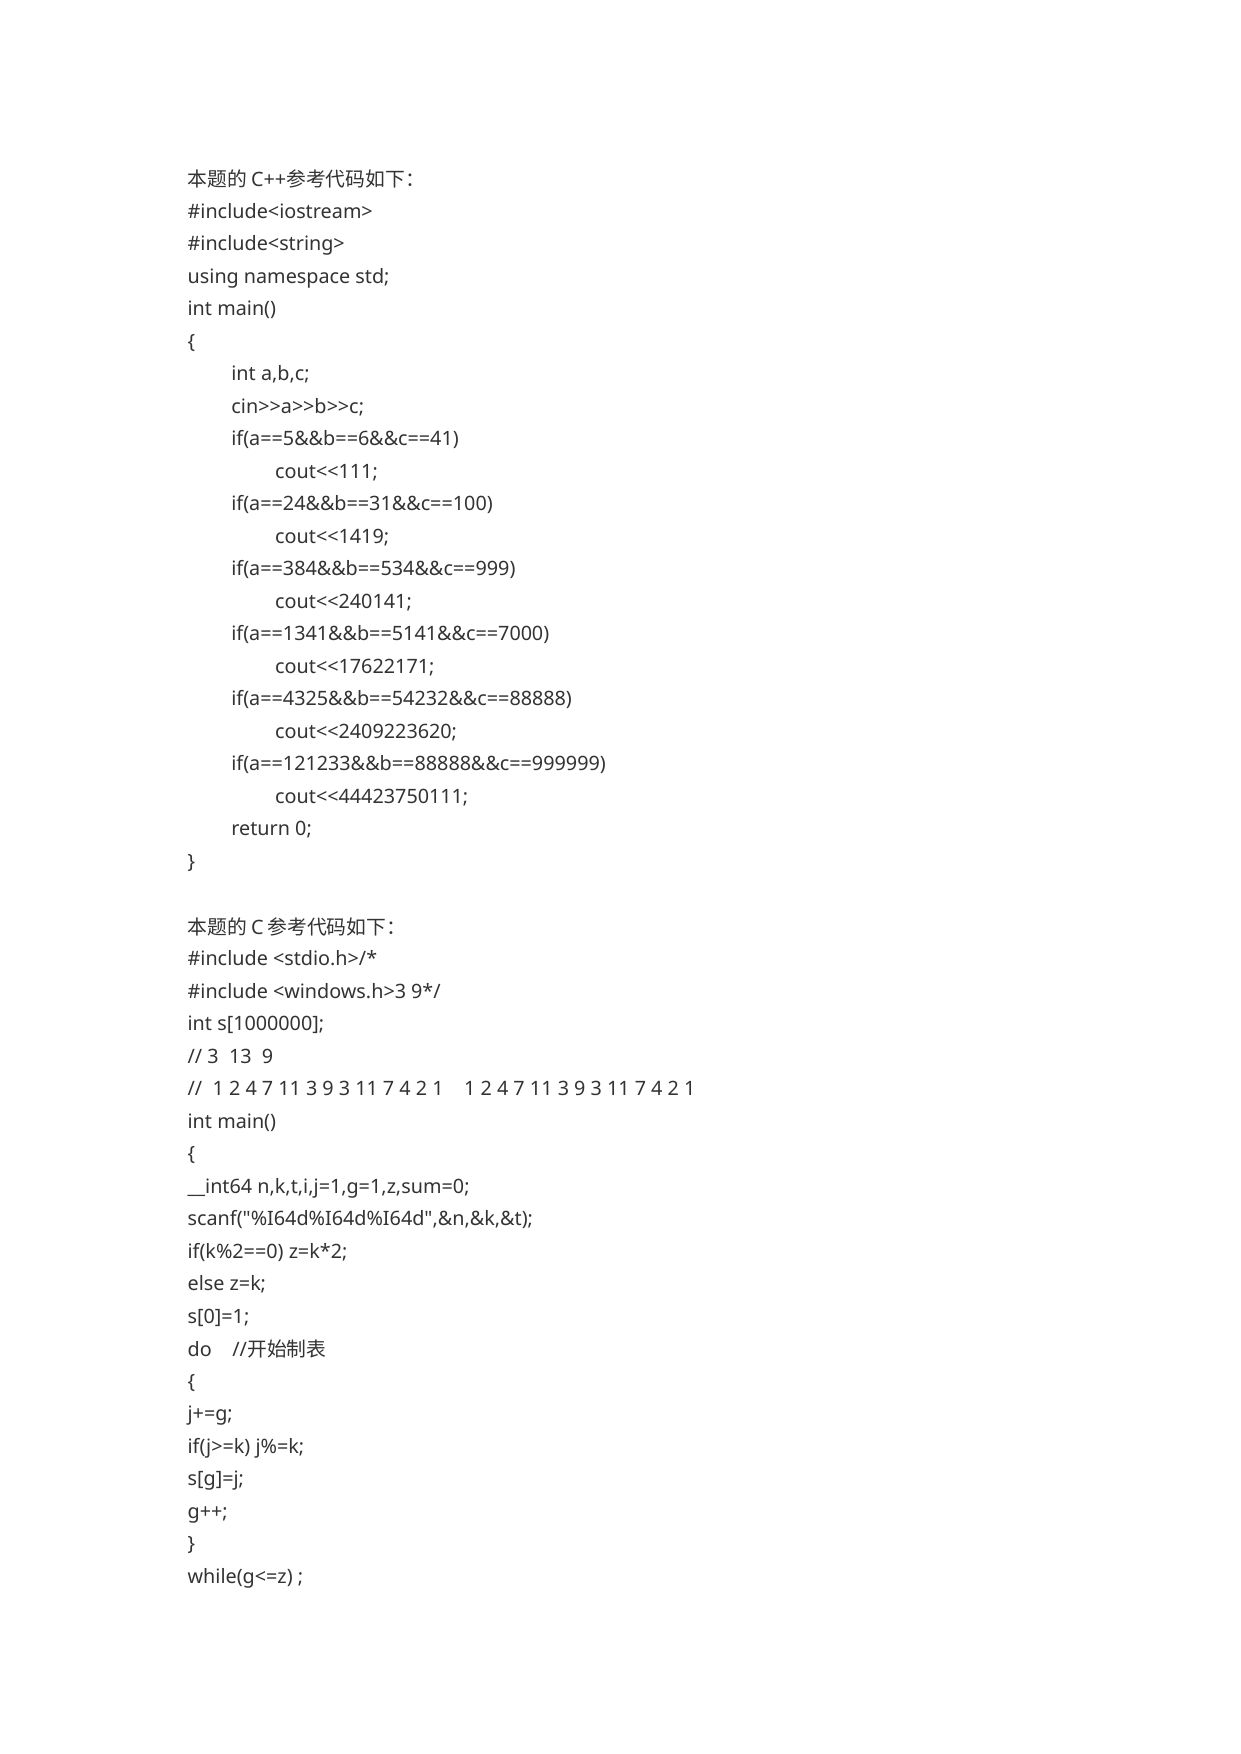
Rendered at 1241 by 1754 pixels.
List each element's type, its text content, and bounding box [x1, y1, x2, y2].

text using namespace std; [187, 259, 1053, 292]
text // 3 13 9 [187, 1039, 1053, 1072]
text int main() [187, 1104, 1053, 1137]
text while(g<=z) ; [187, 1559, 1053, 1592]
text { [187, 324, 1053, 357]
text int s[1000000]; [187, 1007, 1053, 1039]
text if(a==5&&b==6&&c==41) [187, 422, 1053, 454]
text if(a==1341&&b==5141&&c==7000) [187, 617, 1053, 649]
text if(a==4325&&b==54232&&c==88888) [187, 682, 1053, 714]
text { [187, 1364, 1053, 1397]
text // 1 2 4 7 11 3 9 3 11 7 4 2 1 1 2 4 7 11 3 9 3 11 7 4 2 1 [187, 1072, 1053, 1104]
text j+=g; [187, 1397, 1053, 1429]
text int a,b,c; [187, 357, 1053, 389]
text scanf("%I64d%I64d%I64d",&n,&k,&t); [187, 1202, 1053, 1234]
text #include <stdio.h>/* [187, 942, 1053, 974]
text if(a==384&&b==534&&c==999) [187, 552, 1053, 584]
text cout<<17622171; [187, 649, 1053, 682]
text if(a==121233&&b==88888&&c==999999) [187, 747, 1053, 779]
text cout<<44423750111; [187, 779, 1053, 812]
text cout<<111; [187, 454, 1053, 487]
text cin>>a>>b>>c; [187, 389, 1053, 422]
text cout<<240141; [187, 584, 1053, 617]
text #include <windows.h>3 9*/ [187, 974, 1053, 1007]
text cout<<2409223620; [187, 714, 1053, 747]
text g++; [187, 1494, 1053, 1527]
text #include<string> [187, 227, 1053, 259]
text { [187, 1137, 1053, 1169]
text s[0]=1; [187, 1299, 1053, 1332]
text 本题的C参考代码如下： [187, 909, 1053, 942]
text if(k%2==0) z=k*2; [187, 1234, 1053, 1267]
text return 0; [187, 812, 1053, 844]
text s[g]=j; [187, 1462, 1053, 1494]
text __int64 n,k,t,i,j=1,g=1,z,sum=0; [187, 1169, 1053, 1202]
text 本题的C++参考代码如下： [187, 162, 1053, 194]
text #include<iostream> [187, 194, 1053, 227]
text do //开始制表 [187, 1332, 1053, 1364]
text } [187, 1527, 1053, 1559]
text if(a==24&&b==31&&c==100) [187, 487, 1053, 519]
text if(j>=k) j%=k; [187, 1429, 1053, 1462]
text int main() [187, 292, 1053, 324]
text cout<<1419; [187, 519, 1053, 552]
text else z=k; [187, 1267, 1053, 1299]
text } [187, 844, 1053, 877]
